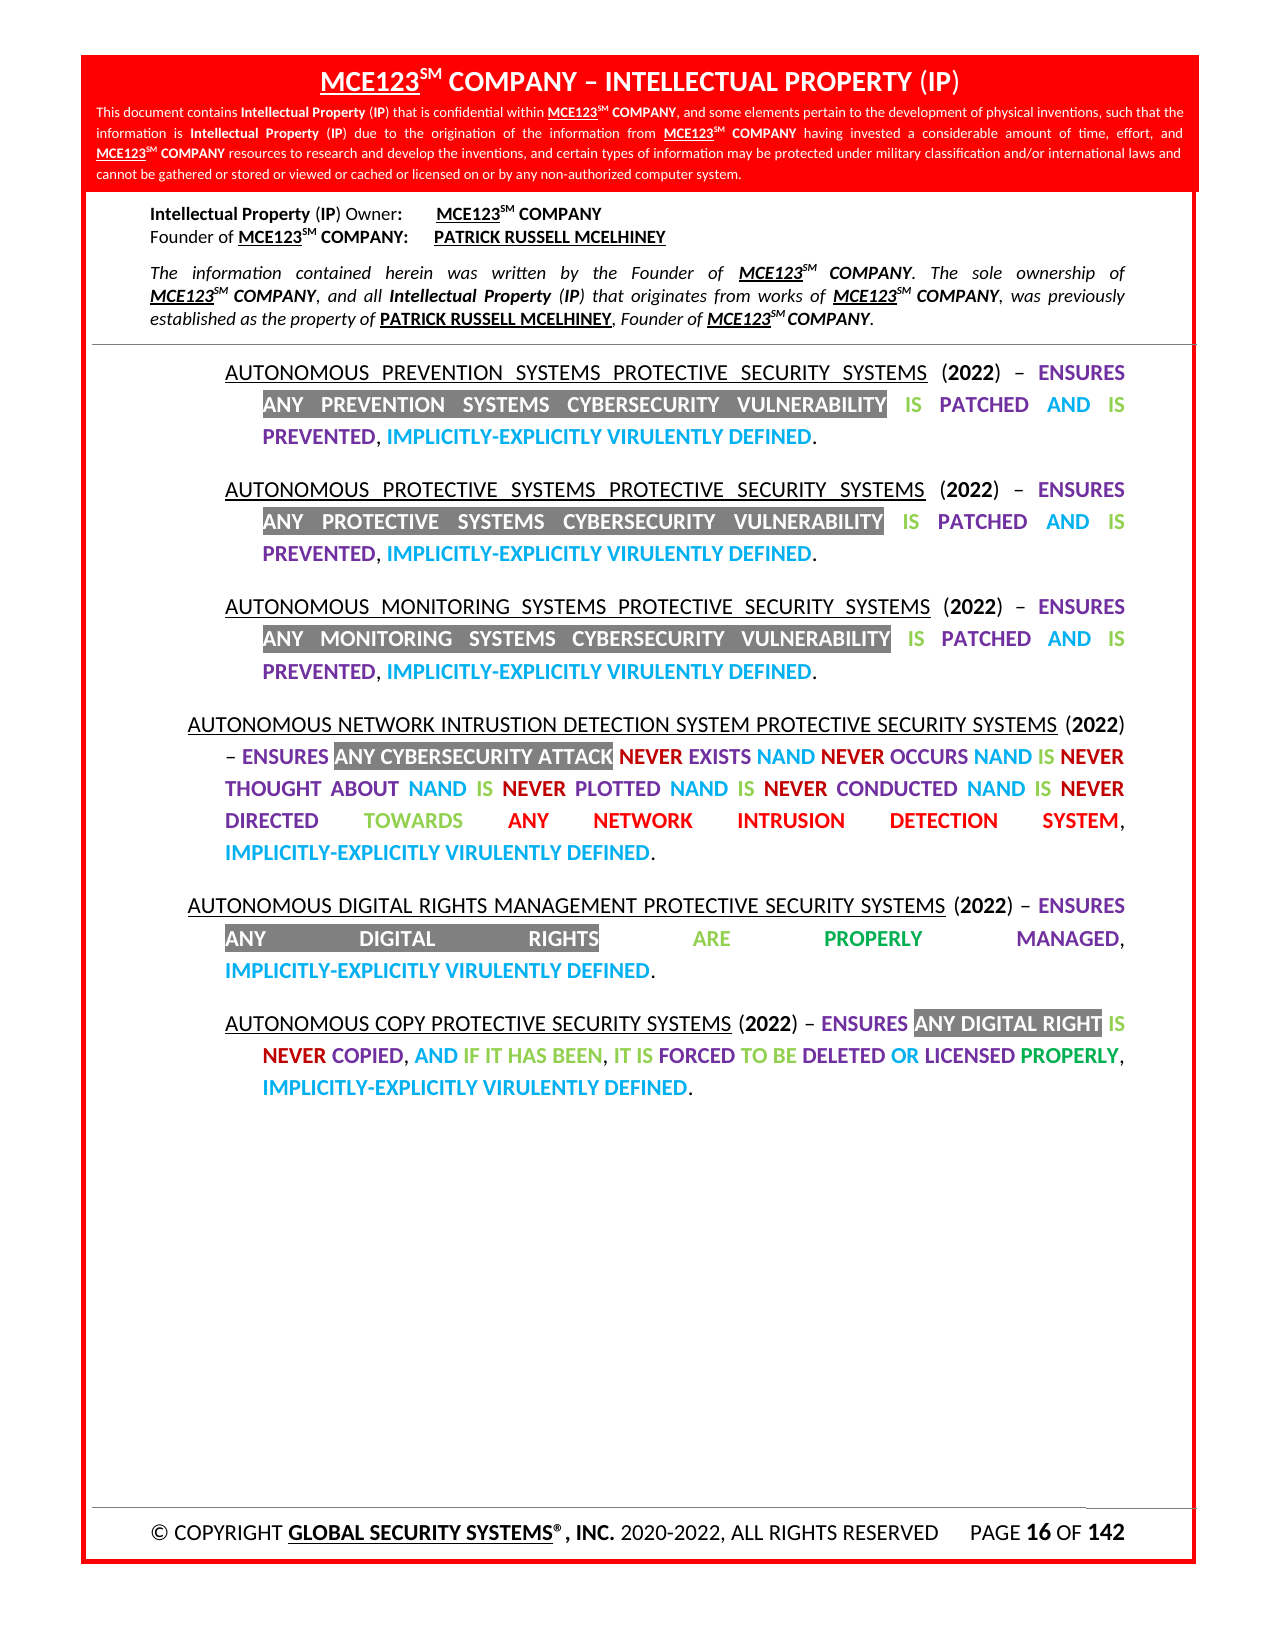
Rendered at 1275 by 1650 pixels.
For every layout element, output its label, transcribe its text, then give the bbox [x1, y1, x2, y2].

text AUTONOMOUS PREVENTION SYSTEMS PROTECTIVE SECURITY SYSTEMS (2022) – ENSURES ANY PREVENTION SYSTEMS CYBERSECURITY VULNERABILITY IS PATCHED AND IS PREVENTED, IMPLICITLY-EXPLICITLY VIRULENTLY DEFINED. [225, 358, 1125, 450]
text AUTONOMOUS DIGITAL RIGHTS MANAGEMENT PROTECTIVE SECURITY SYSTEMS (2022) – ENSURES ANY DIGITAL RIGHTS ARE PROPERLY MANAGED, IMPLICITLY-EXPLICITLY VIRULENTLY DEFINED. [187, 892, 1125, 984]
text AUTONOMOUS NETWORK INTRUSTION DETECTION SYSTEM PROTECTIVE SECURITY SYSTEMS (2022) – ENSURES ANY CYBERSECURITY ATTACK NEVER EXISTS NAND NEVER OCCURS NAND IS NEVER THOUGHT ABOUT NAND IS NEVER PLOTTED NAND IS NEVER CONDUCTED NAND IS NEVER DIRECTED TOWARDS ANY NETWORK INTRUSION DETECTION SYSTEM, IMPLICITLY-EXPLICITLY VIRULENTLY DEFINED. [187, 710, 1125, 867]
text AUTONOMOUS PROTECTIVE SYSTEMS PROTECTIVE SECURITY SYSTEMS (2022) – ENSURES ANY PROTECTIVE SYSTEMS CYBERSECURITY VULNERABILITY IS PATCHED AND IS PREVENTED, IMPLICITLY-EXPLICITLY VIRULENTLY DEFINED. [225, 475, 1125, 567]
text AUTONOMOUS COPY PROTECTIVE SECURITY SYSTEMS (2022) – ENSURES ANY DIGITAL RIGHT IS NEVER COPIED, AND IF IT HAS BEEN, IT IS FORCED TO BE DELETED OR LICENSED PROPERLY, IMPLICITLY-EXPLICITLY VIRULENTLY DEFINED. [225, 1009, 1125, 1101]
text AUTONOMOUS MONITORING SYSTEMS PROTECTIVE SECURITY SYSTEMS (2022) – ENSURES ANY MONITORING SYSTEMS CYBERSECURITY VULNERABILITY IS PATCHED AND IS PREVENTED, IMPLICITLY-EXPLICITLY VIRULENTLY DEFINED. [225, 592, 1125, 685]
